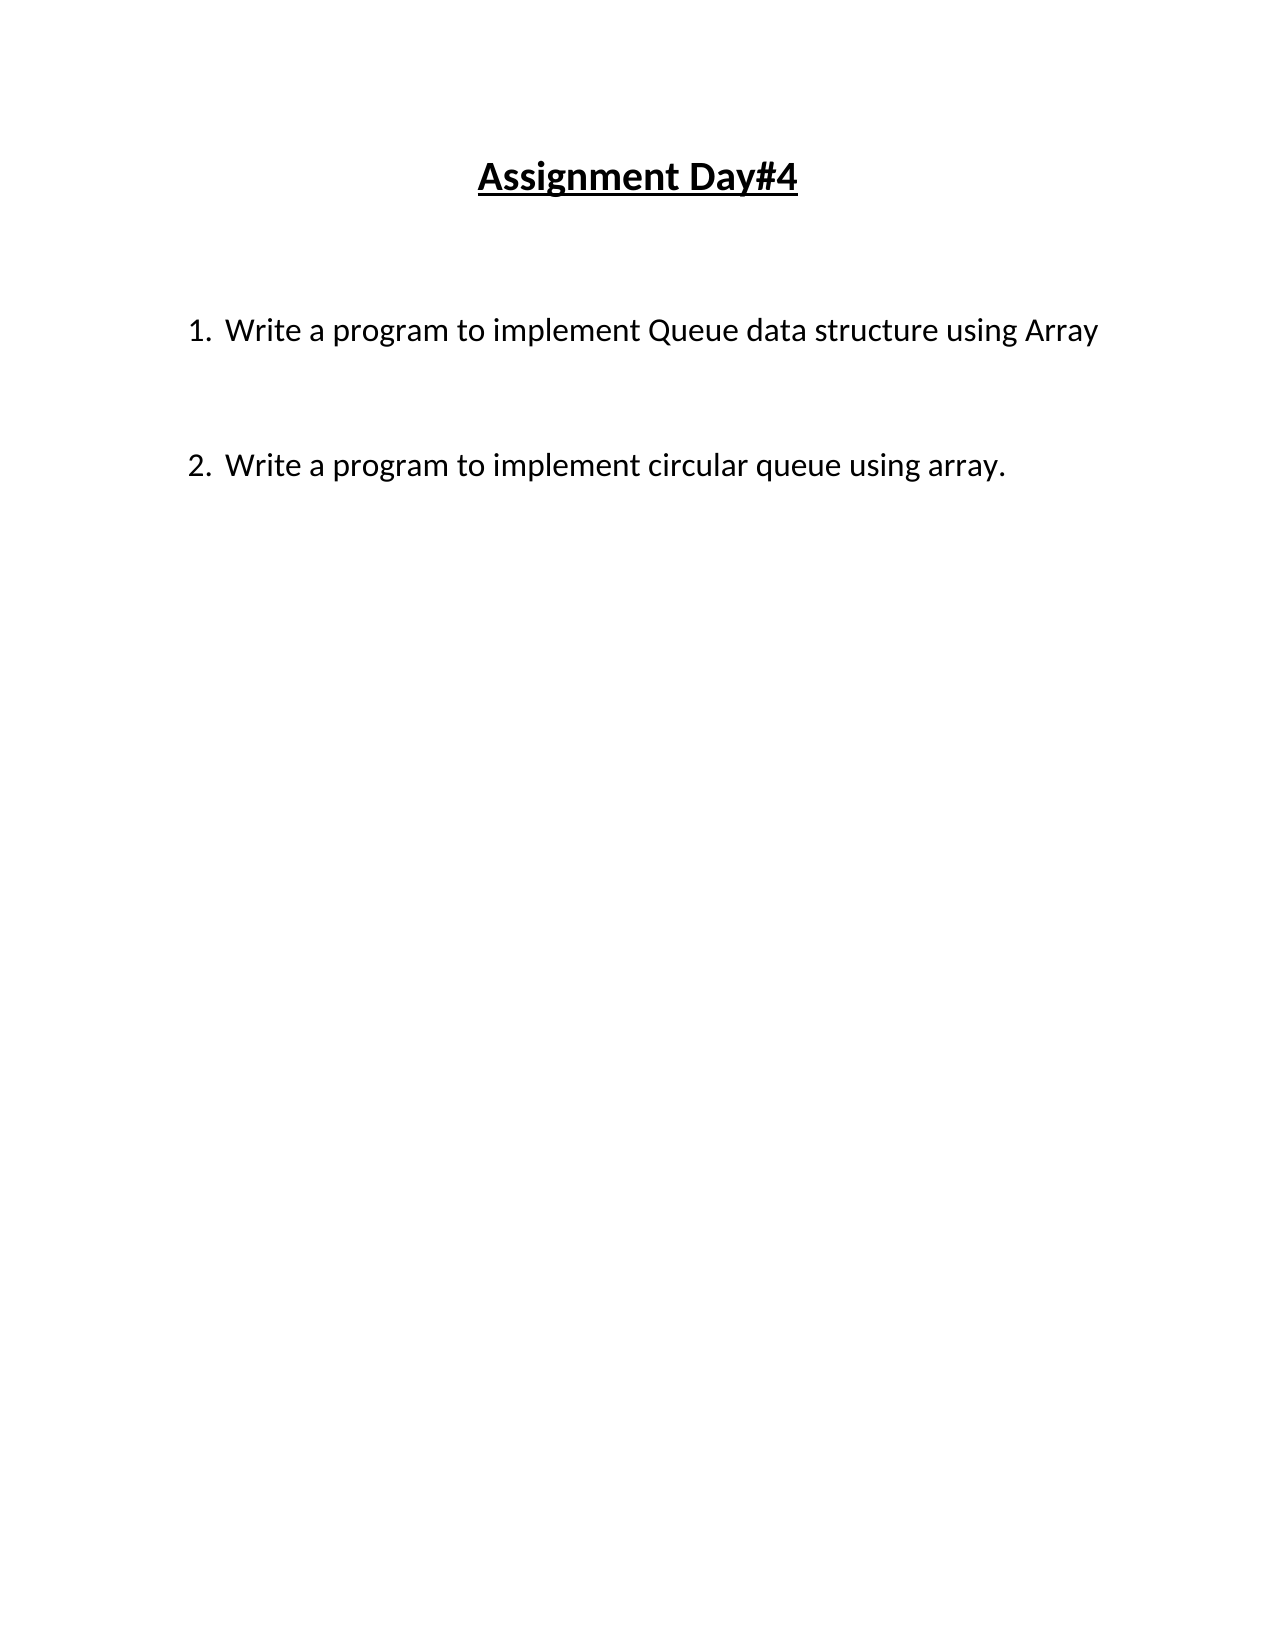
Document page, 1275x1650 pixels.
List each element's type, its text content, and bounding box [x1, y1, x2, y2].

list Write a program to implement Queue data structure using Array [187, 308, 1125, 349]
text Assignment Day#4 [150, 150, 1125, 201]
list Write a program to implement circular queue using array. [187, 444, 1125, 484]
